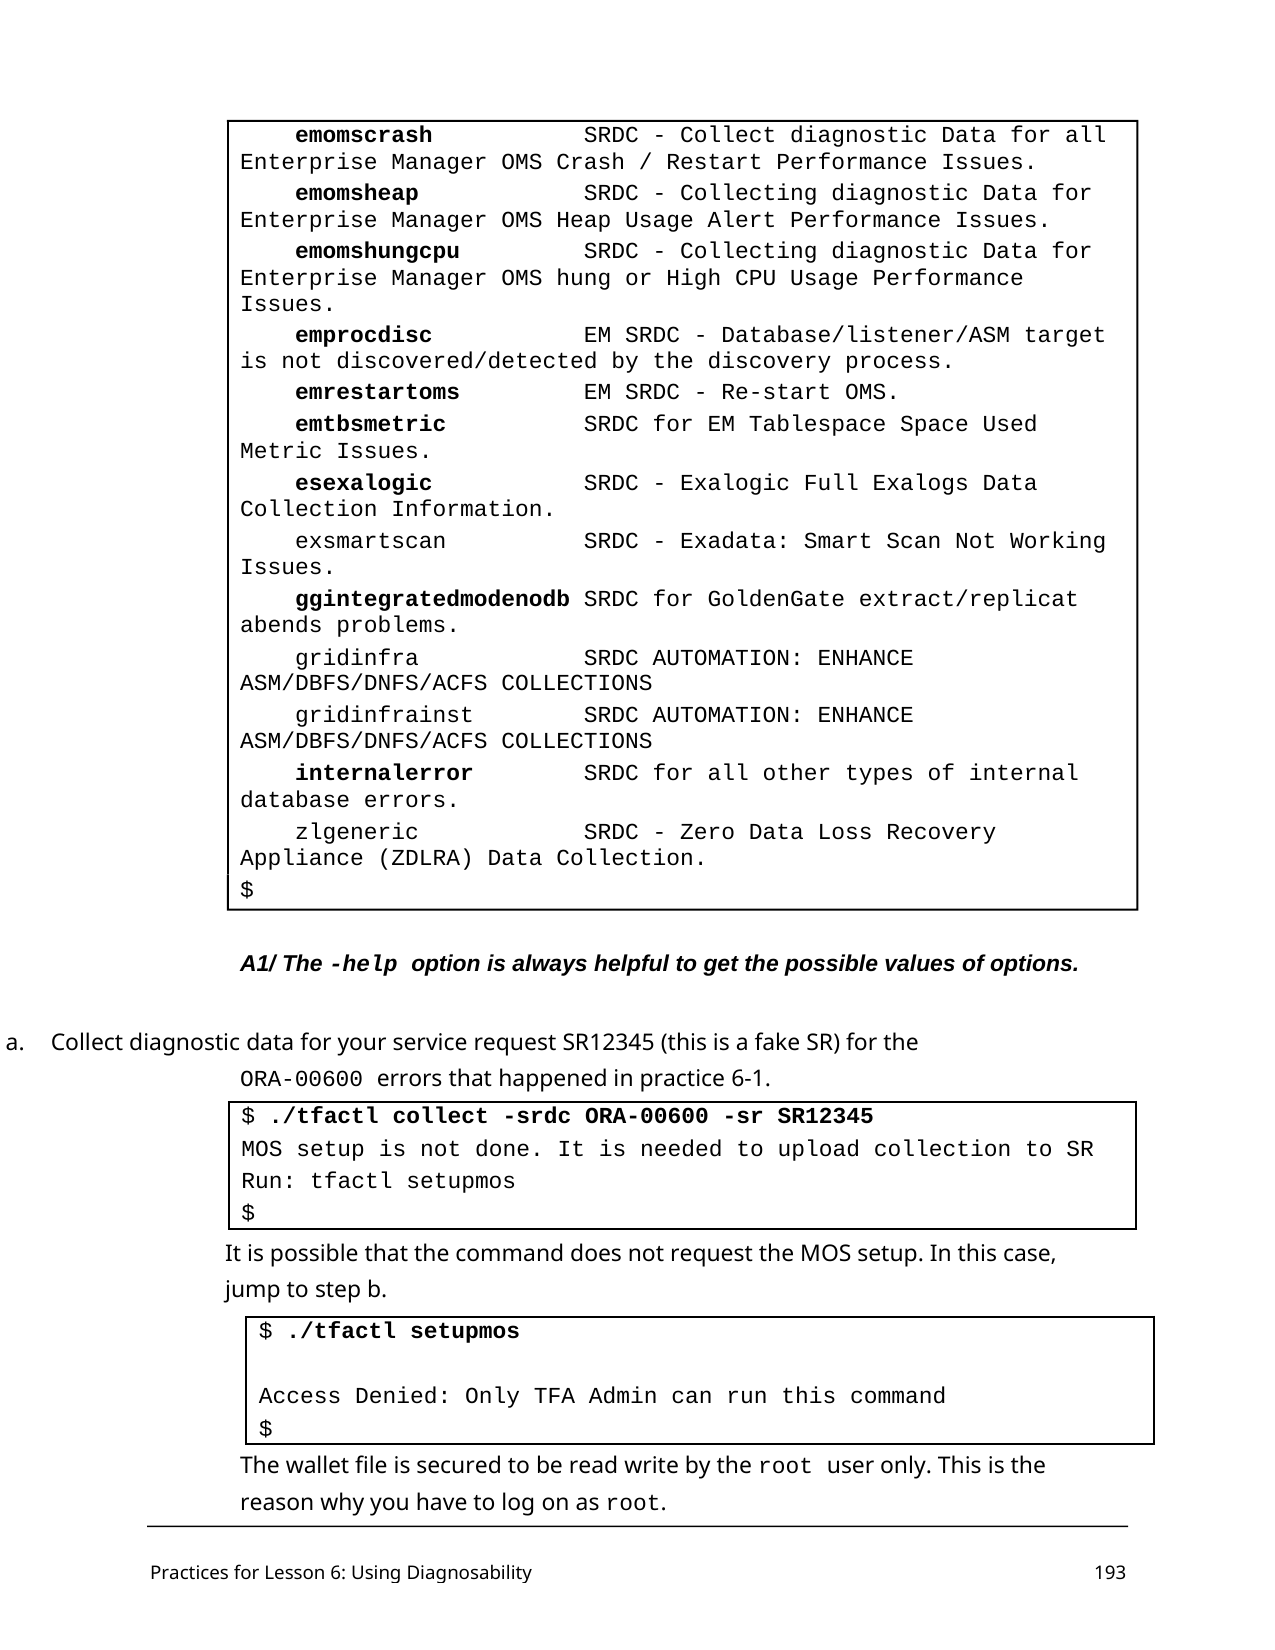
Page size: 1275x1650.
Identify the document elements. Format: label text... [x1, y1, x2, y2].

text $ [240, 878, 1267, 904]
text emomscrash SRDC - Collect diagnostic Data for all Enterprise Manager OMS Crash / Restart Performance Issues. [240, 124, 1107, 176]
text internalerror SRDC for all other types of internal database errors. [240, 761, 1079, 814]
subtitle A1/ The -help option is always helpful to get the possible values of options. [240, 950, 1267, 979]
list Collect diagnostic data for your service request SR12345 (this is a fake SR) for the [5, 1026, 1267, 1057]
text The wallet file is secured to be read write by the root user only. This is the reason why you have to log on as root. [240, 1449, 1111, 1517]
text emrestartoms EM SRDC - Re-start OMS. [295, 381, 1267, 406]
text emtbsmetric SRDC for EM Tablespace Space Used Metric Issues. [240, 413, 1038, 465]
text exsmartscan SRDC - Exadata: Smart Scan Not Working Issues. [240, 529, 1107, 581]
text emprocdisc EM SRDC - Database/listener/ASM target is not discovered/detected by the discovery process. [240, 323, 1107, 375]
text emomshungcpu SRDC - Collecting diagnostic Data for Enterprise Manager OMS hung or High CPU Usage Performance Issues. [240, 240, 1093, 318]
text gridinfra SRDC AUTOMATION: ENHANCE ASM/DBFS/DNFS/ACFS COLLECTIONS [240, 646, 914, 698]
text ggintegratedmodenodb SRDC for GoldenGate extract/replicat abends problems. [240, 587, 1136, 639]
text zlgeneric SRDC - Zero Data Loss Recovery Appliance (ZDLRA) Data Collection. [240, 820, 997, 872]
text ORA-00600 errors that happened in practice 6-1. [240, 1062, 1267, 1093]
text It is possible that the command does not request the MOS setup. In this case, jump to step b. [225, 1096, 1096, 1304]
text emomsheap SRDC - Collecting diagnostic Data for Enterprise Manager OMS Heap Usage Alert Performance Issues. [240, 182, 1093, 234]
text gridinfrainst SRDC AUTOMATION: ENHANCE ASM/DBFS/DNFS/ACFS COLLECTIONS [240, 704, 914, 756]
text esexalogic SRDC - Exalogic Full Exalogs Data Collection Information. [240, 471, 1038, 523]
